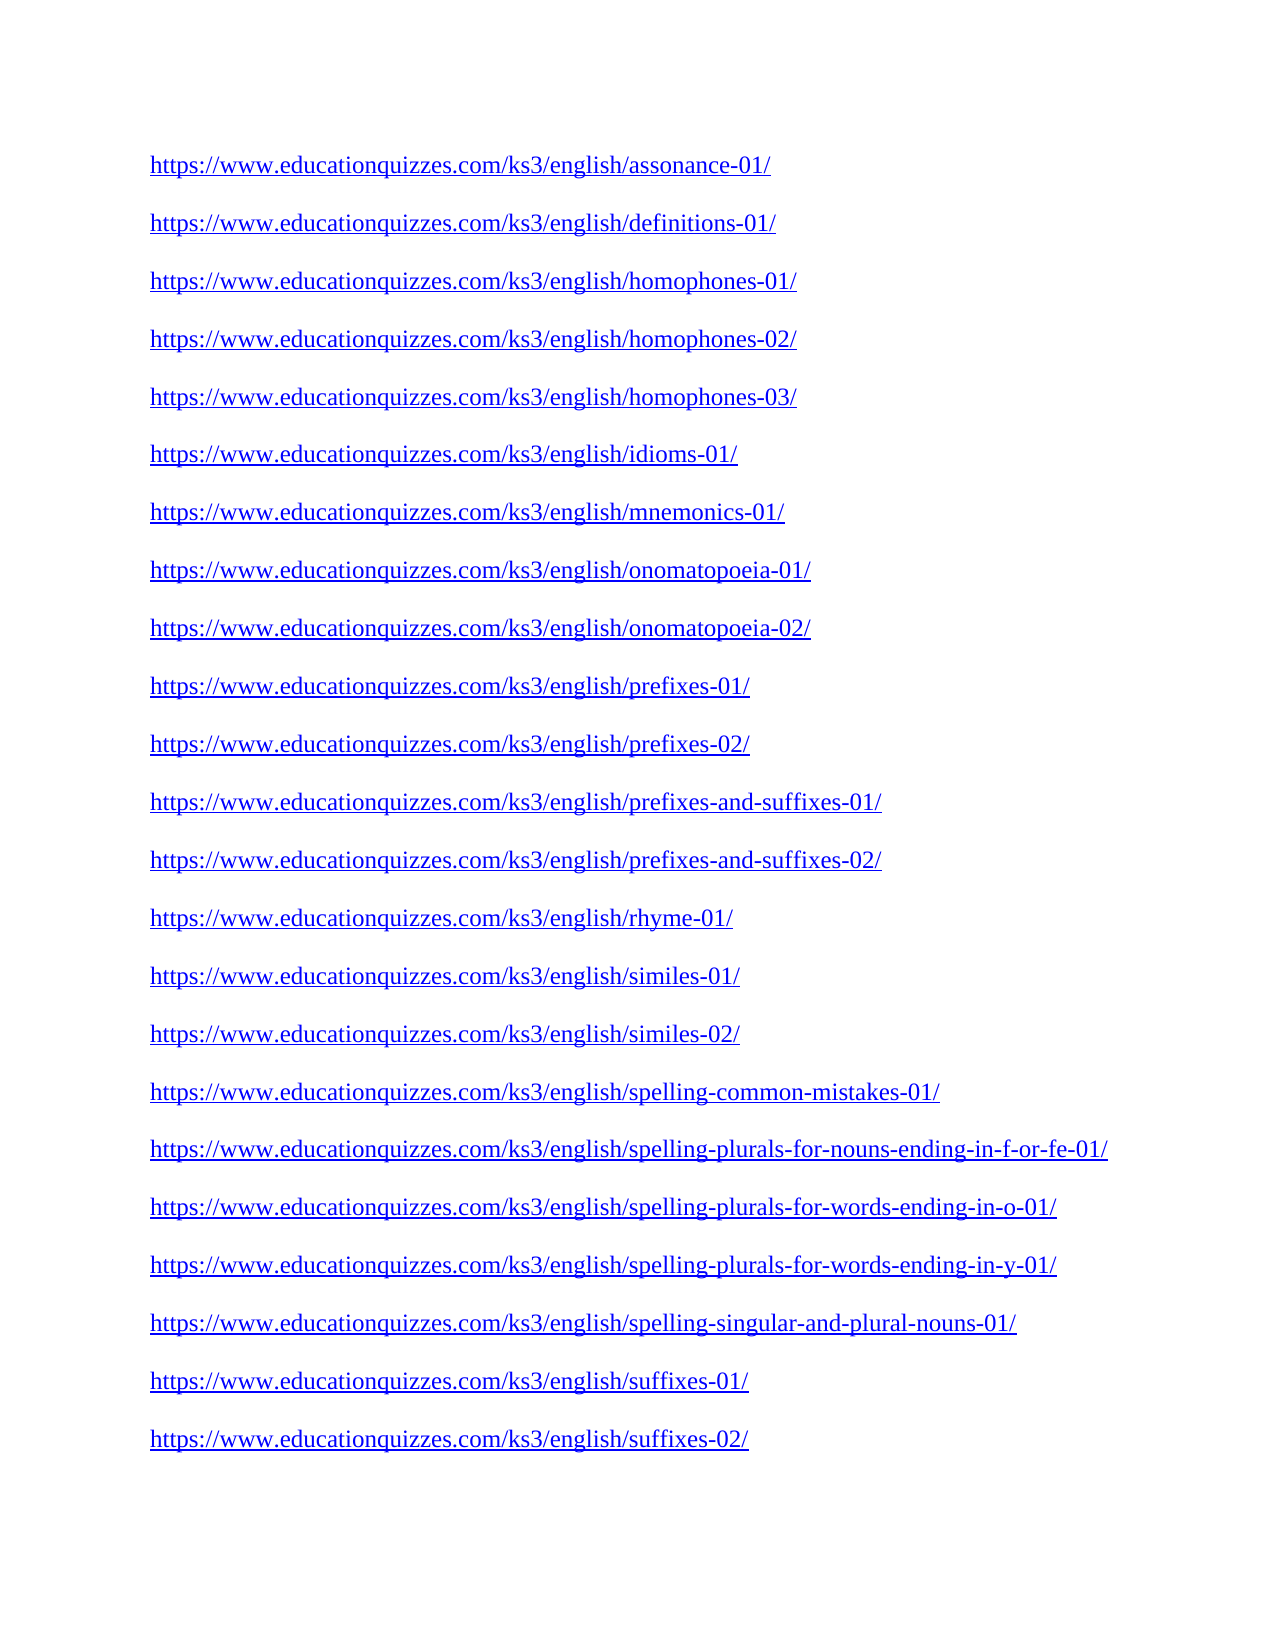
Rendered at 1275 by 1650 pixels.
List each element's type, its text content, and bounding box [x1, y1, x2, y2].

text https://www.educationquizzes.com/ks3/english/suffixes-01/ [150, 1366, 1125, 1395]
text https://www.educationquizzes.com/ks3/english/mnemonics-01/ [150, 497, 1125, 526]
text https://www.educationquizzes.com/ks3/english/spelling-common-mistakes-01/ [150, 1077, 1125, 1105]
text https://www.educationquizzes.com/ks3/english/homophones-03/ [150, 382, 1125, 410]
text https://www.educationquizzes.com/ks3/english/prefixes-01/ [150, 671, 1125, 700]
text https://www.educationquizzes.com/ks3/english/rhyme-01/ [150, 903, 1125, 932]
text https://www.educationquizzes.com/ks3/english/spelling-plurals-for-words-ending-in-o-01/ [150, 1192, 1125, 1221]
text https://www.educationquizzes.com/ks3/english/spelling-singular-and-plural-nouns-01/ [150, 1308, 1125, 1337]
text https://www.educationquizzes.com/ks3/english/spelling-plurals-for-words-ending-in-y-01/ [150, 1250, 1125, 1279]
text https://www.educationquizzes.com/ks3/english/similes-01/ [150, 961, 1125, 989]
text https://www.educationquizzes.com/ks3/english/definitions-01/ [150, 208, 1125, 237]
text https://www.educationquizzes.com/ks3/english/homophones-01/ [150, 266, 1125, 294]
text https://www.educationquizzes.com/ks3/english/assonance-01/ [150, 150, 1125, 179]
text https://www.educationquizzes.com/ks3/english/prefixes-and-suffixes-01/ [150, 787, 1125, 816]
text https://www.educationquizzes.com/ks3/english/prefixes-and-suffixes-02/ [150, 845, 1125, 874]
text https://www.educationquizzes.com/ks3/english/similes-02/ [150, 1019, 1125, 1047]
text https://www.educationquizzes.com/ks3/english/onomatopoeia-02/ [150, 613, 1125, 642]
text https://www.educationquizzes.com/ks3/english/idioms-01/ [150, 439, 1125, 468]
text https://www.educationquizzes.com/ks3/english/suffixes-02/ [150, 1424, 1125, 1453]
text https://www.educationquizzes.com/ks3/english/spelling-plurals-for-nouns-ending-in-f-or-fe-01/ [150, 1134, 1125, 1163]
text https://www.educationquizzes.com/ks3/english/prefixes-02/ [150, 729, 1125, 758]
text https://www.educationquizzes.com/ks3/english/homophones-02/ [150, 324, 1125, 352]
text https://www.educationquizzes.com/ks3/english/onomatopoeia-01/ [150, 555, 1125, 584]
